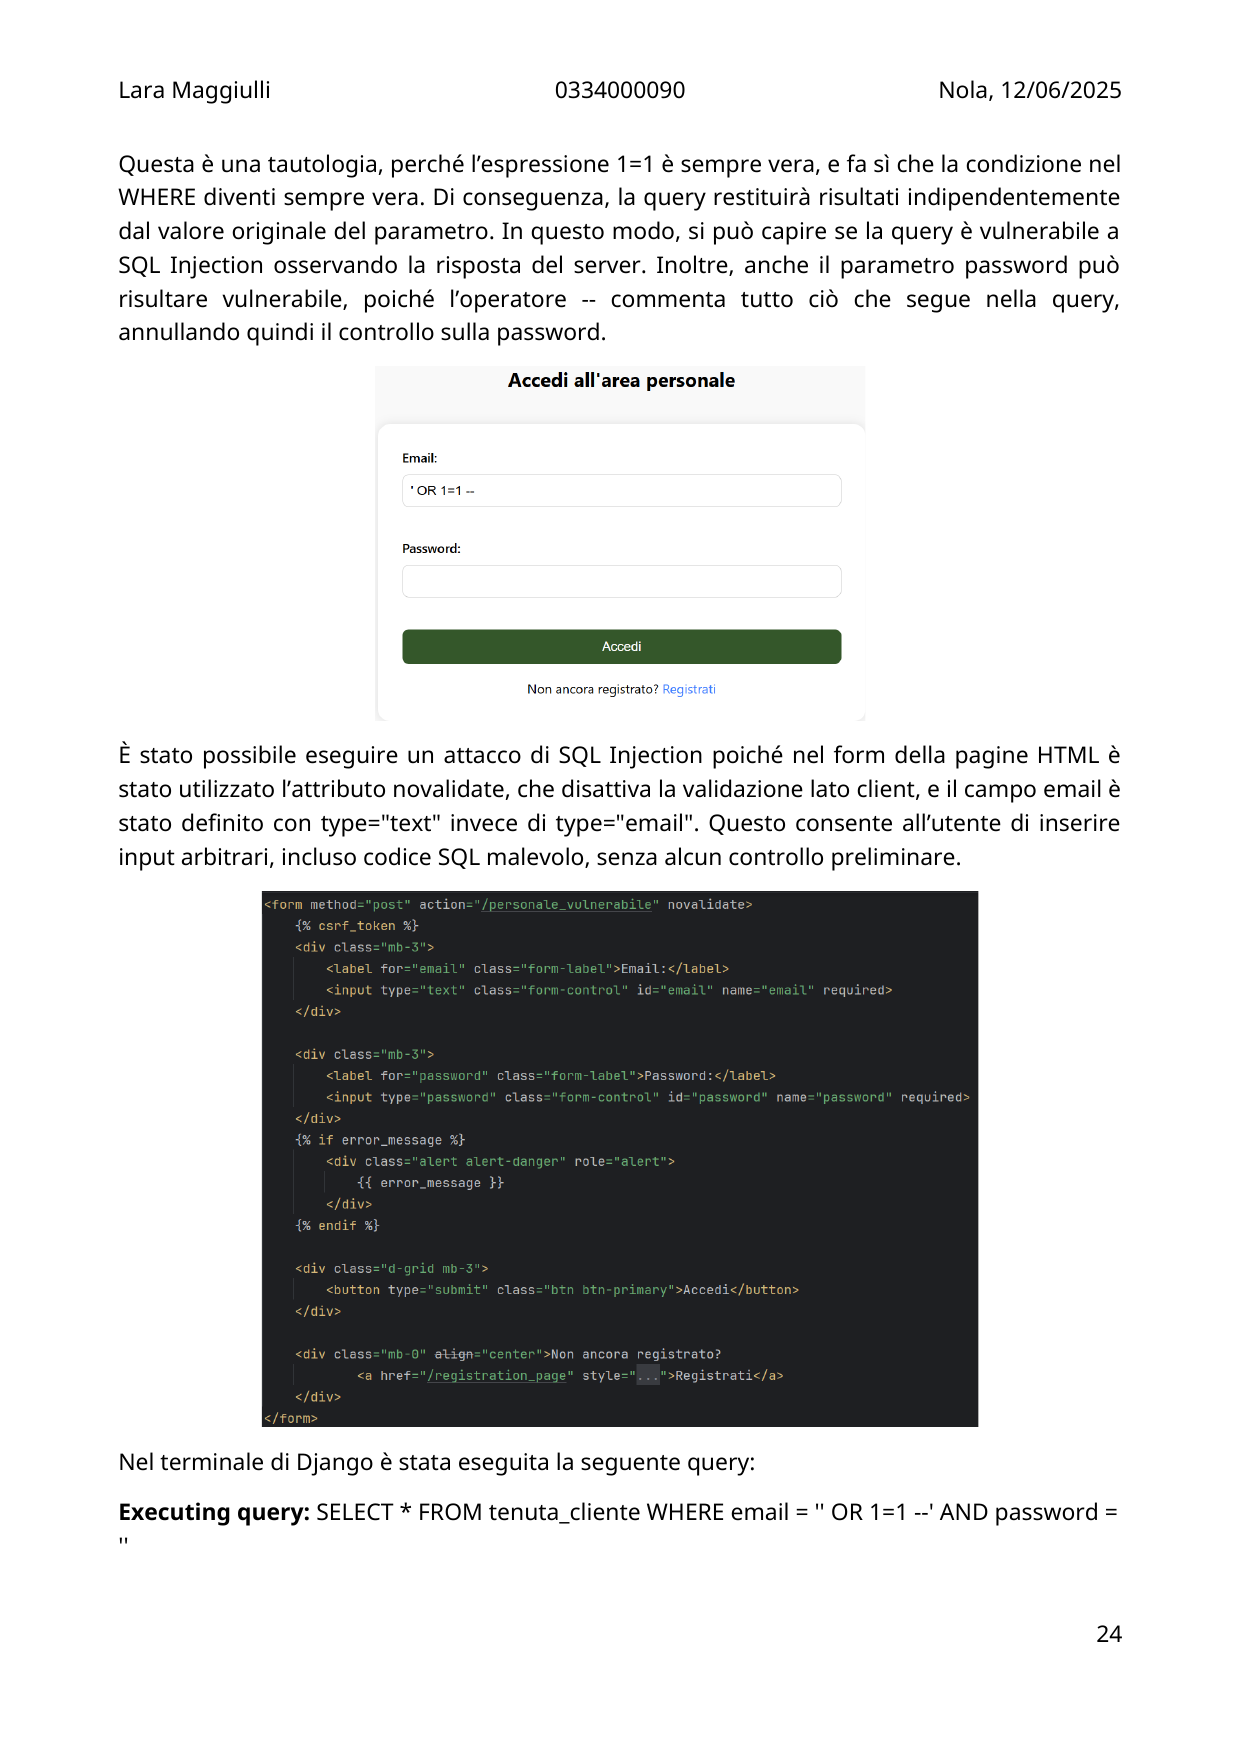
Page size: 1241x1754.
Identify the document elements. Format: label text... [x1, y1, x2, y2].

text Questa è una tautologia, perché l’espressione 1=1 è sempre vera, e fa sì che la condizione nel WHERE diventi sempre vera. Di conseguenza, la query restituirà risultati indipendentemente dal valore originale del parametro. In questo modo, si può capire se la query è vulnerabile a SQL Injection osservando la risposta del server. Inoltre, anche il parametro password può risultare vulnerabile, poiché l’operatore -- commenta tutto ciò che segue nella query, annullando quindi il controllo sulla password. [118, 148, 1122, 348]
picture [375, 366, 866, 721]
text Nel terminale di Django è stata eseguita la seguente query: [118, 1446, 1122, 1477]
text Executing query: SELECT * FROM tenuta_cliente WHERE email = '' OR 1=1 --' AND password = '' [118, 1496, 1122, 1561]
text È stato possibile eseguire un attacco di SQL Injection poiché nel form della pagine HTML è stato utilizzato l’attributo novalidate, che disattiva la validazione lato client, e il campo email è stato definito con type="text" invece di type="email". Questo consente all’utente di inserire input arbitrari, incluso codice SQL malevolo, senza alcun controllo preliminare. [118, 739, 1122, 872]
picture [261, 891, 979, 1427]
